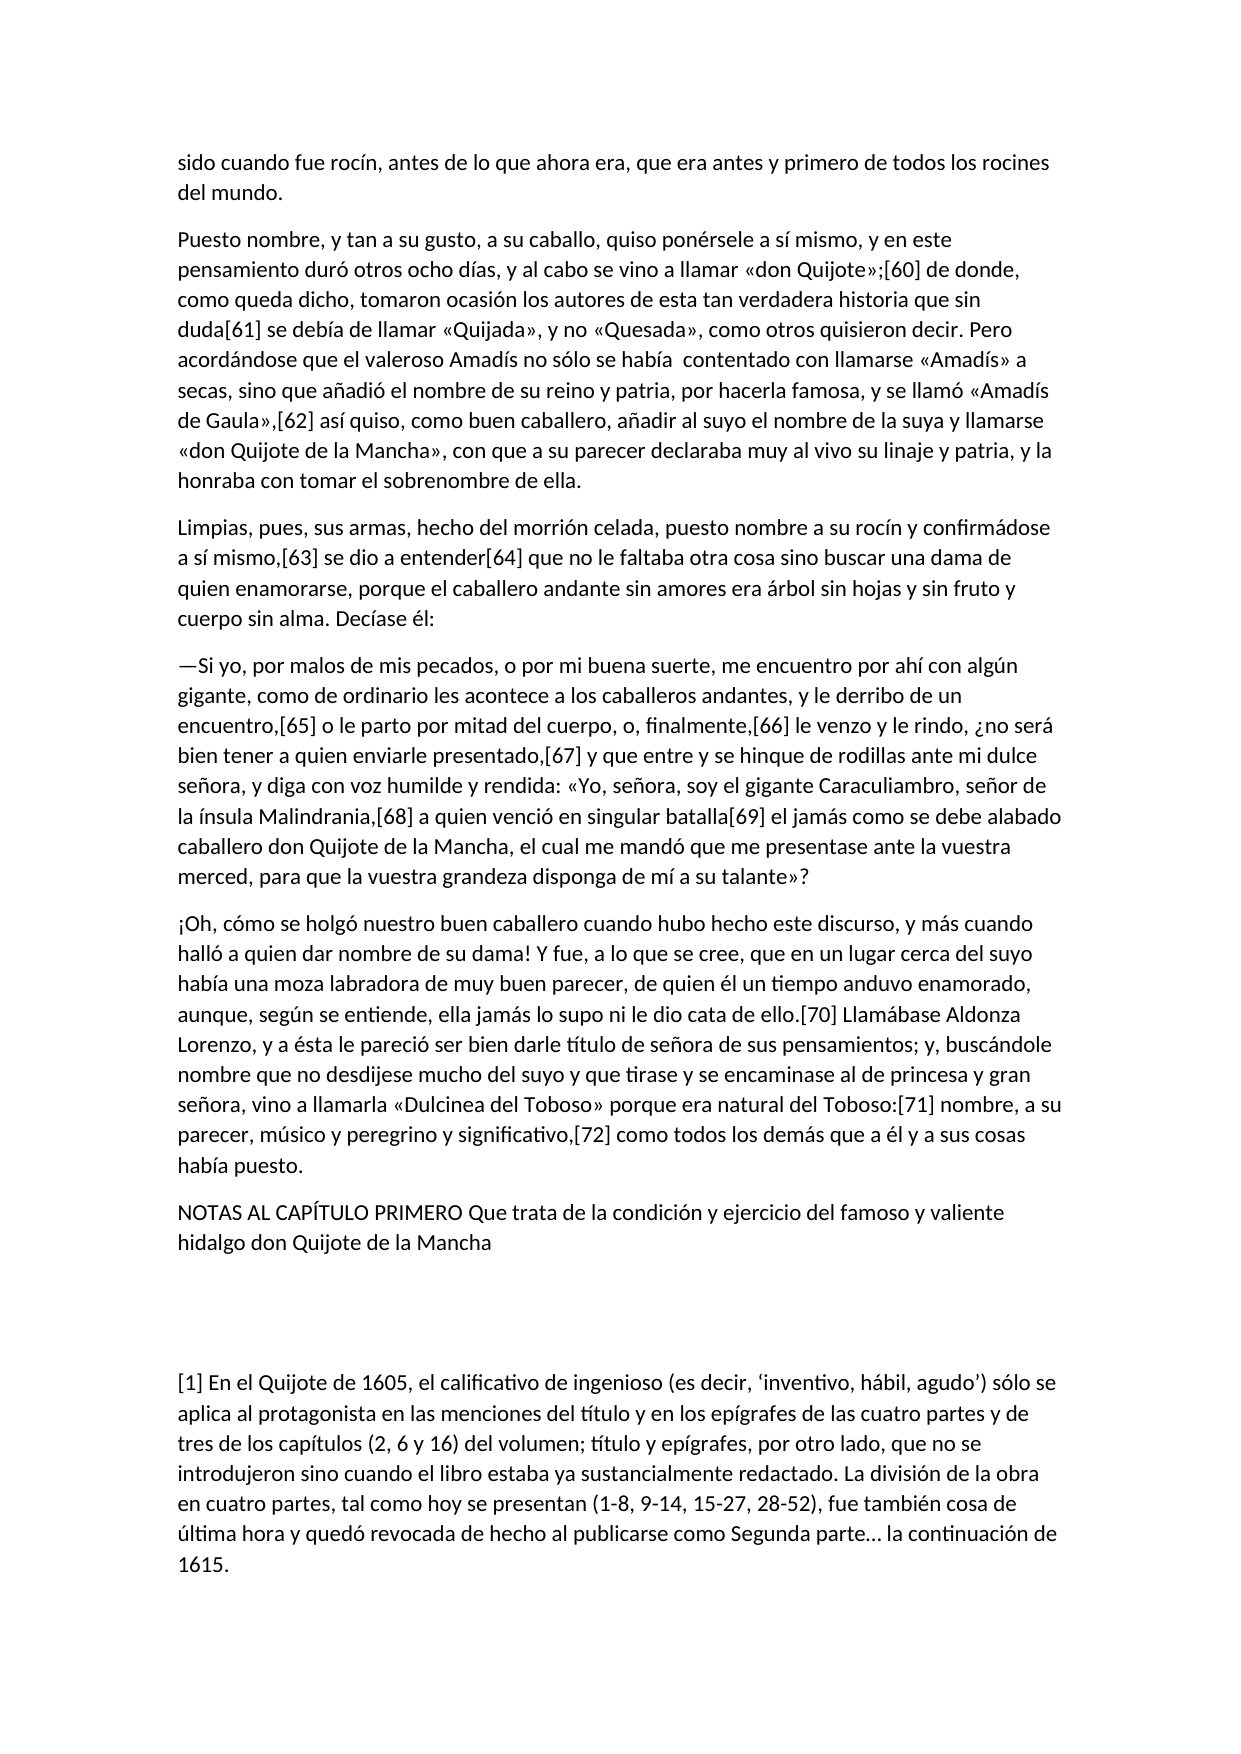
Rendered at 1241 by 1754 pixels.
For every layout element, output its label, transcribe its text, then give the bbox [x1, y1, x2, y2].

text Puesto nombre, y tan a su gusto, a su caballo, quiso ponérsele a sí mismo, y en este pensamiento duró otros ocho días, y al cabo se vino a llamar «don Quijote»;[60] de donde, como queda dicho, tomaron ocasión los autores de esta tan verdadera historia que sin duda[61] se debía de llamar «Quijada», y no «Quesada», como otros quisieron decir. Pero acordándose que el valeroso Amadís no sólo se había contentado con llamarse «Amadís» a secas, sino que añadió el nombre de su reino y patria, por hacerla famosa, y se llamó «Amadís de Gaula»,[62] así quiso, como buen caballero, añadir al suyo el nombre de la suya y llamarse «don Quijote de la Mancha», con que a su parecer declaraba muy al vivo su linaje y patria, y la honraba con tomar el sobrenombre de ella. [177, 225, 1063, 494]
text [1] En el Quijote de 1605, el calificativo de ingenioso (es decir, ‘inventivo, hábil, agudo’) sólo se aplica al protagonista en las menciones del título y en los epígrafes de las cuatro partes y de tres de los capítulos (2, 6 y 16) del volumen; título y epígrafes, por otro lado, que no se introdujeron sino cuando el libro estaba ya sustancialmente redactado. La división de la obra en cuatro partes, tal como hoy se presentan (1-8, 9-14, 15-27, 28-52), fue también cosa de última hora y quedó revocada de hecho al publicarse como Segunda parte… la continuación de 1615. [177, 1368, 1063, 1578]
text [177, 148, 1063, 206]
text —Si yo, por malos de mis pecados, o por mi buena suerte, me encuentro por ahí con algún gigante, como de ordinario les acontece a los caballeros andantes, y le derribo de un encuentro,[65] o le parto por mitad del cuerpo, o, finalmente,[66] le venzo y le rindo, ¿no será bien tener a quien enviarle presentado,[67] y que entre y se hinque de rodillas ante mi dulce señora, y diga con voz humilde y rendida: «Yo, señora, soy el gigante Caraculiambro, señor de la ínsula Malindrania,[68] a quien venció en singular batalla[69] el jamás como se debe alabado caballero don Quijote de la Mancha, el cual me mandó que me presentase ante la vuestra merced, para que la vuestra grandeza disponga de mí a su talante»? [177, 651, 1063, 890]
text Limpias, pues, sus armas, hecho del morrión celada, puesto nombre a su rocín y confirmádose a sí mismo,[63] se dio a entender[64] que no le faltaba otra cosa sino buscar una dama de quien enamorarse, porque el caballero andante sin amores era árbol sin hojas y sin fruto y cuerpo sin alma. Decíase él: [177, 513, 1063, 632]
text ¡Oh, cómo se holgó nuestro buen caballero cuando hubo hecho este discurso, y más cuando halló a quien dar nombre de su dama! Y fue, a lo que se cree, que en un lugar cerca del suyo había una moza labradora de muy buen parecer, de quien él un tiempo anduvo enamorado, aunque, según se entiende, ella jamás lo supo ni le dio cata de ello.[70] Llamábase Aldonza Lorenzo, y a ésta le pareció ser bien darle título de señora de sus pensamientos; y, buscándole nombre que no desdijese mucho del suyo y que tirase y se encaminase al de princesa y gran señora, vino a llamarla «Dulcinea del Toboso» porque era natural del Toboso:[71] nombre, a su parecer, músico y peregrino y significativo,[72] como todos los demás que a él y a sus cosas había puesto. [177, 909, 1063, 1179]
text NOTAS AL CAPÍTULO PRIMERO Que trata de la condición y ejercicio del famoso y valiente hidalgo don Quijote de la Mancha [177, 1198, 1063, 1256]
